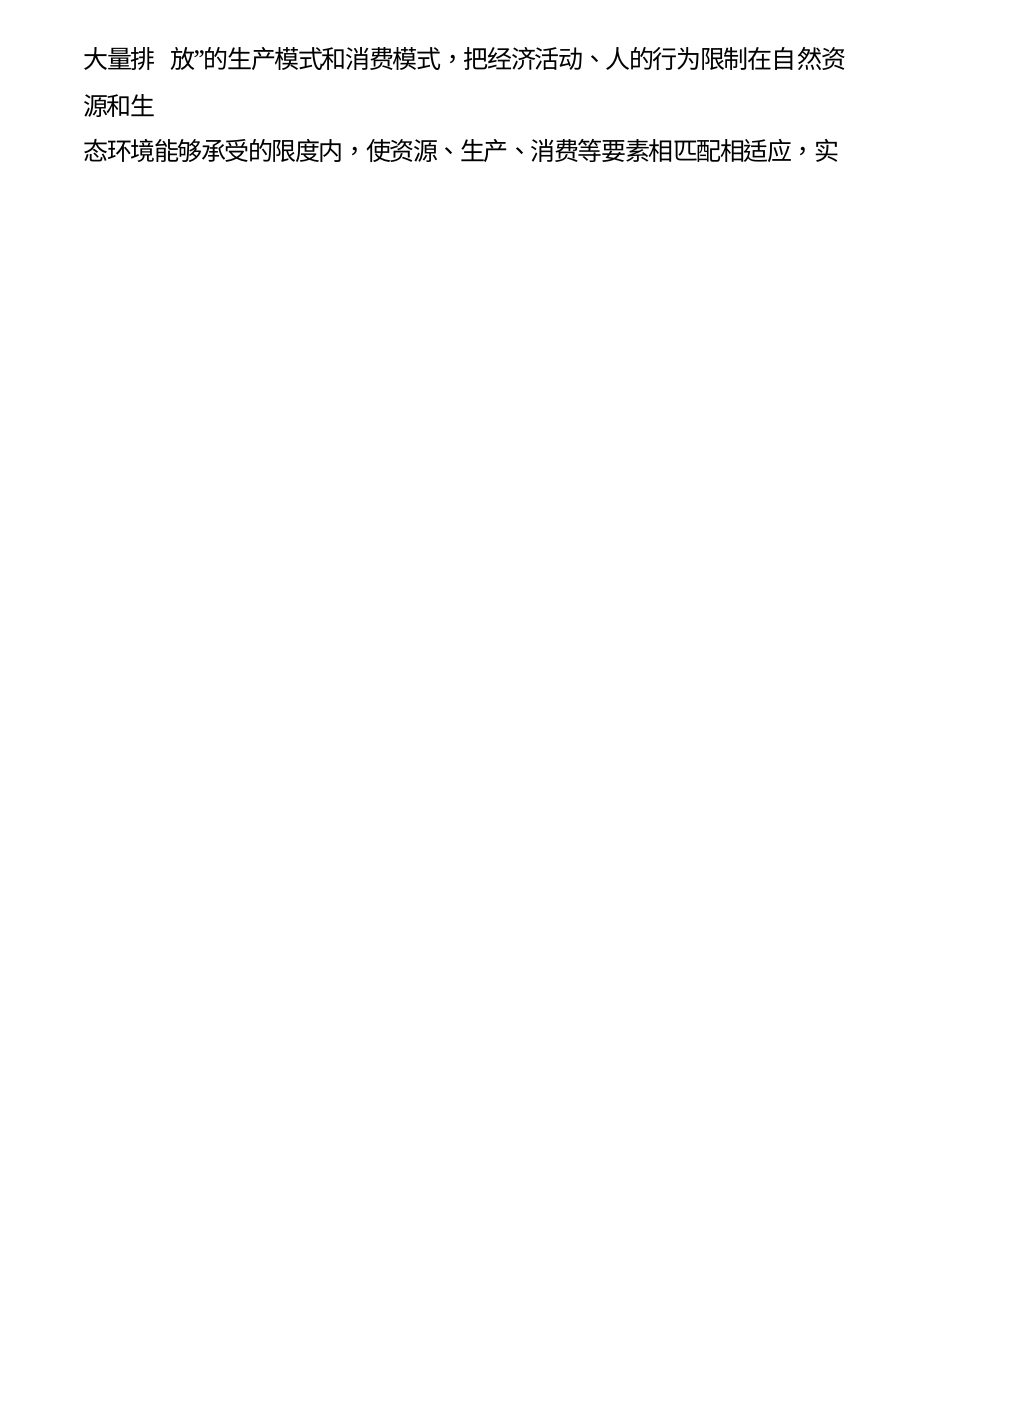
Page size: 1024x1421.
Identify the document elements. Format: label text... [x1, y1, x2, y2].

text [83, 42, 846, 123]
text 态环境能够承受的限度内，使资源、生产、消费等要素相匹配相适应，实 [83, 136, 870, 167]
